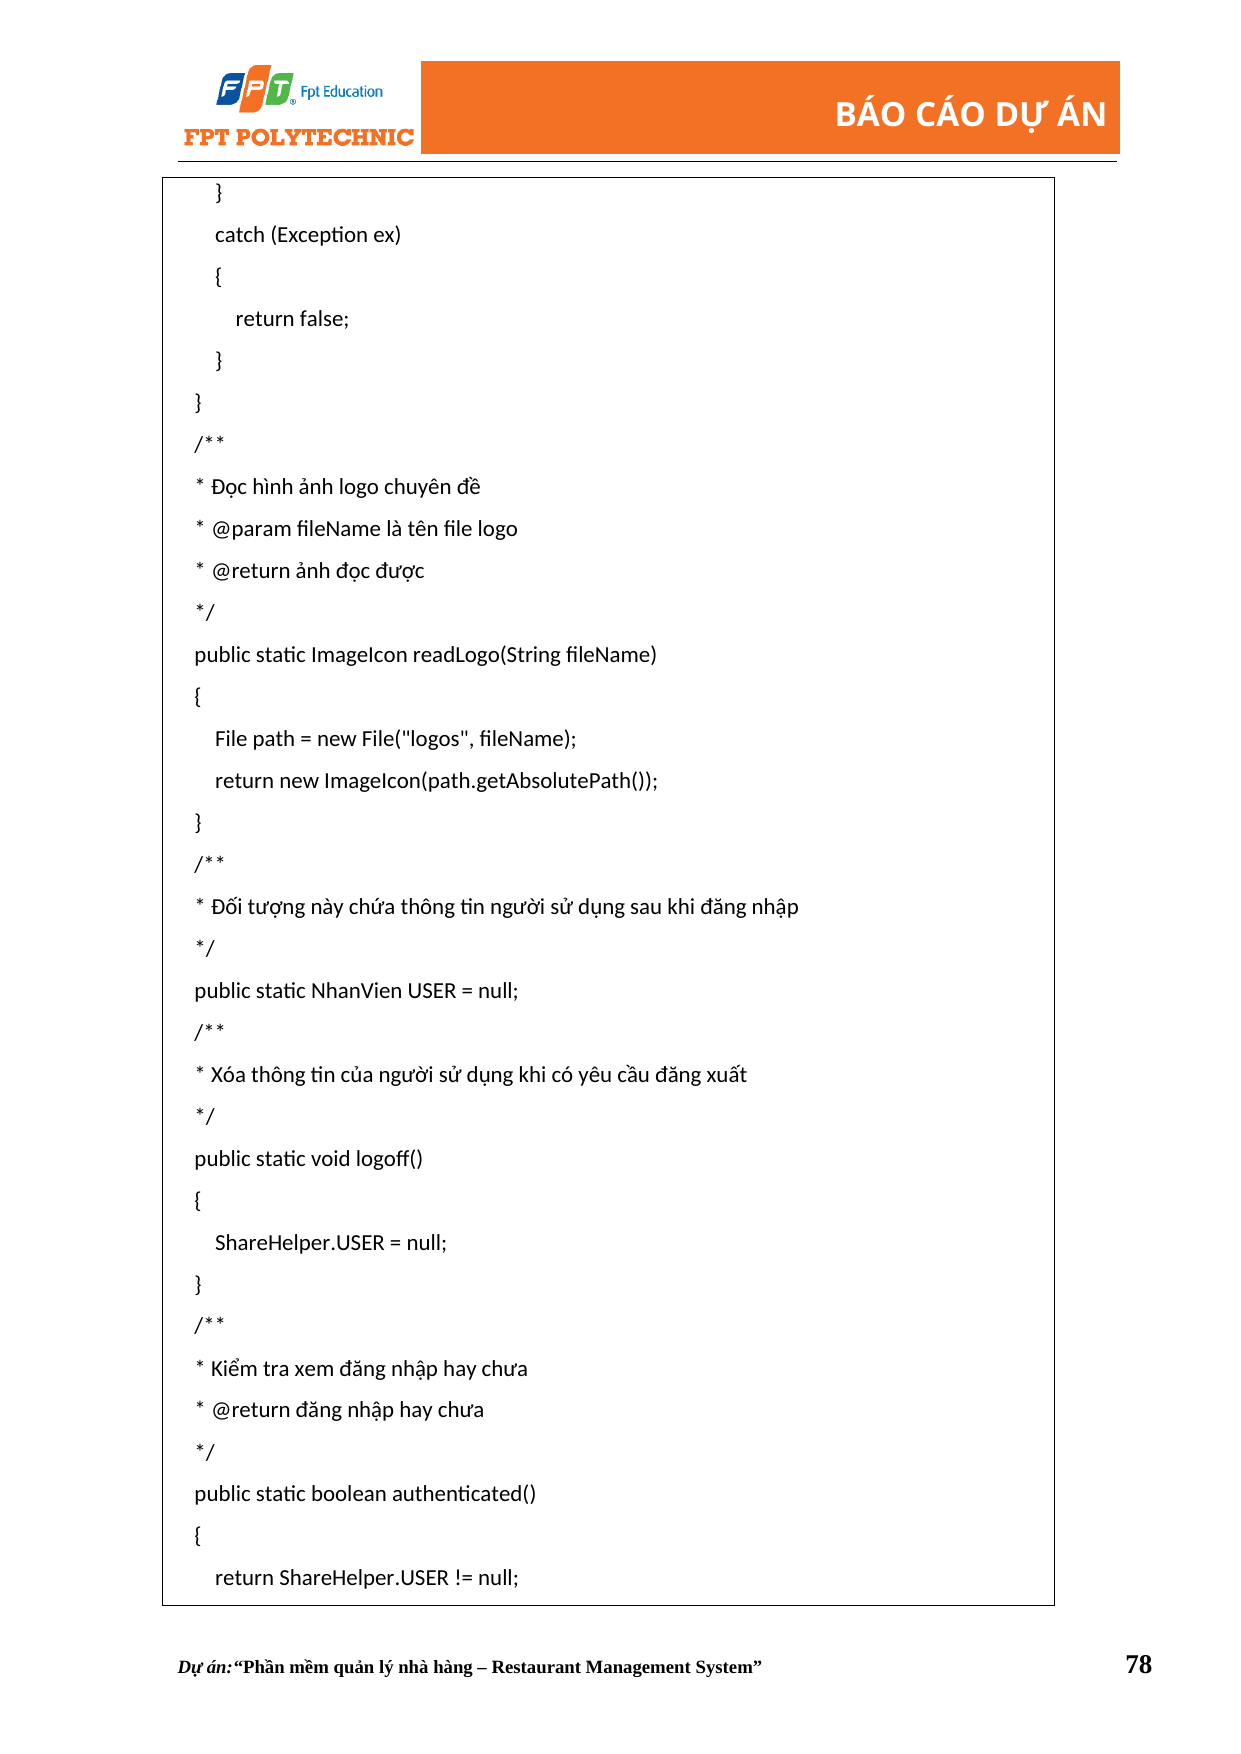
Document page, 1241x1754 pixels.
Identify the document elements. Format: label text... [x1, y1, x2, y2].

picture [174, 58, 420, 157]
